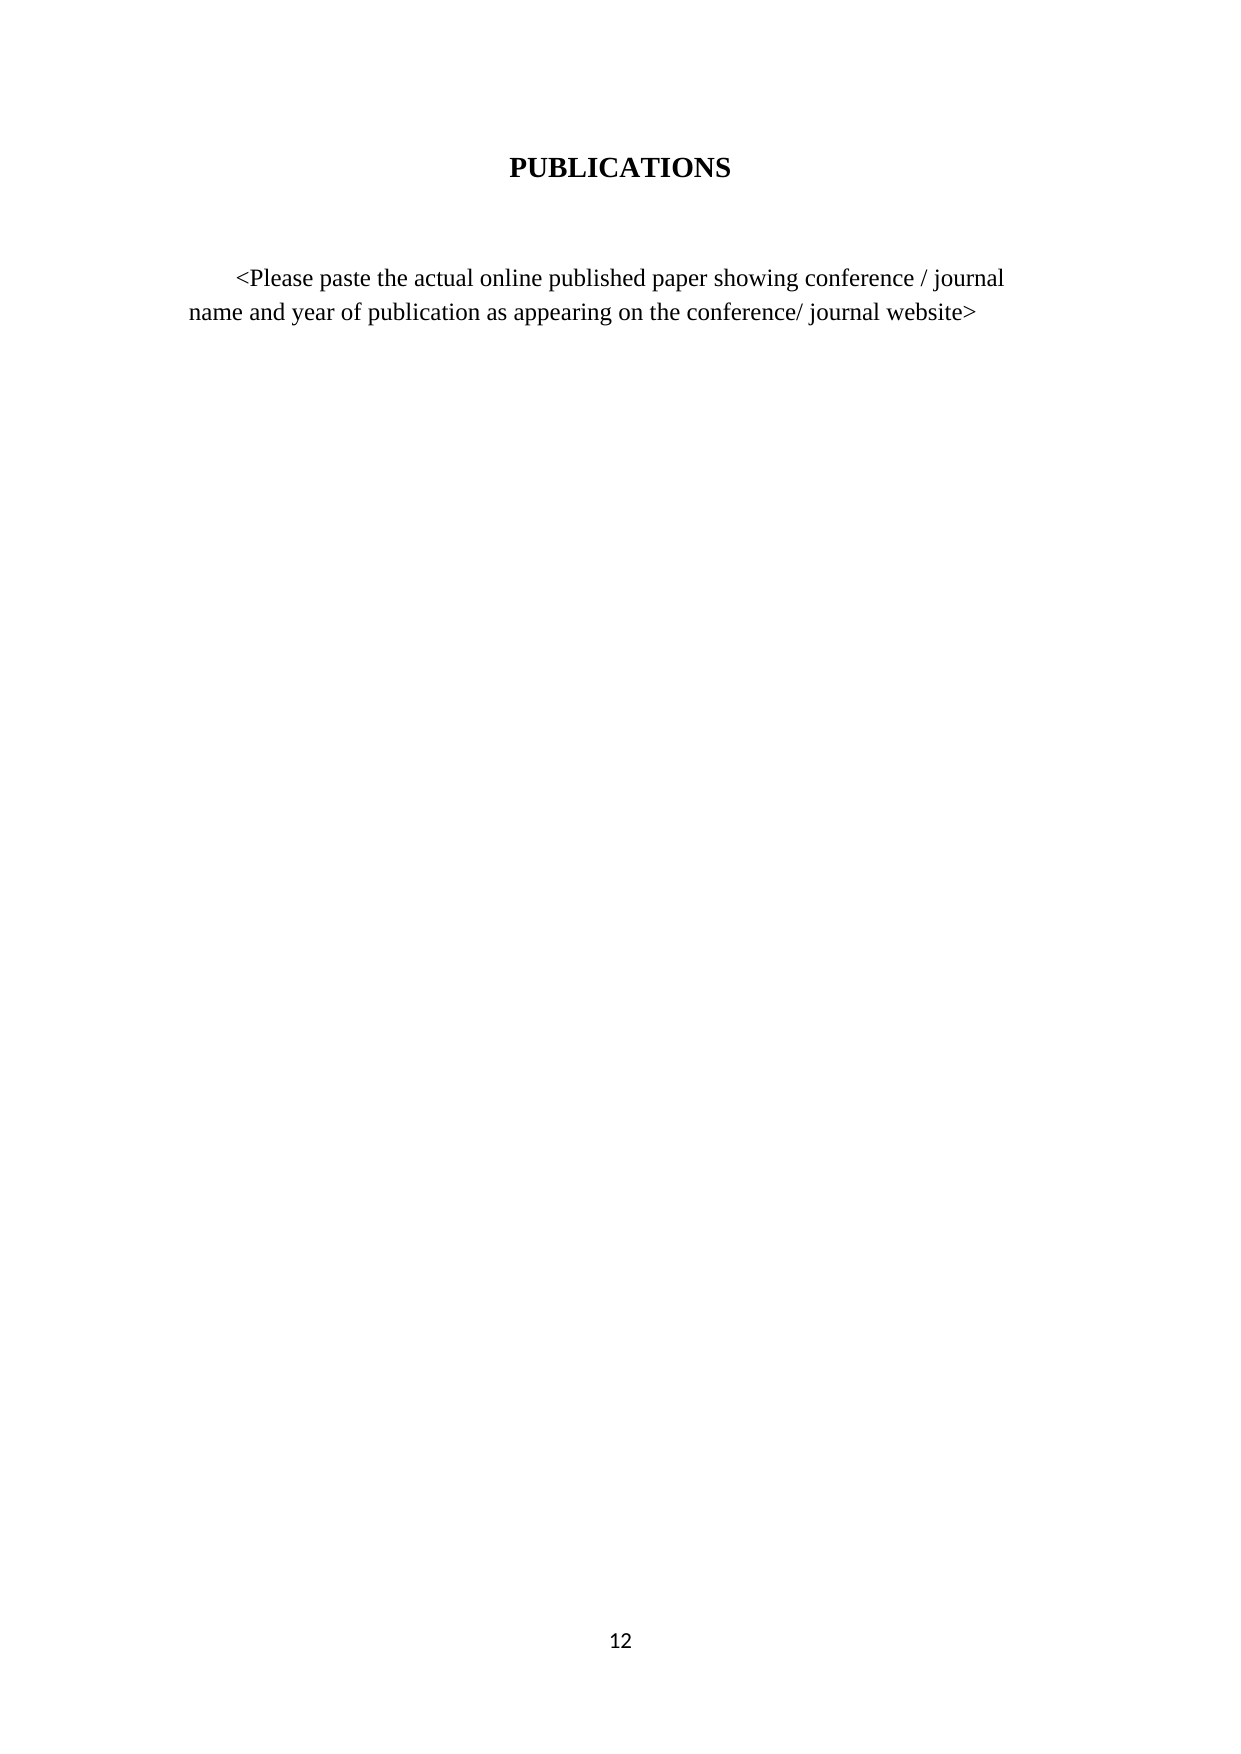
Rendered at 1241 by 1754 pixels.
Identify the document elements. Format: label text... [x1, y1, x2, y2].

text PUBLICATIONS [150, 150, 1015, 183]
text <Please paste the actual online published paper showing conference / journal name and year of publication as appearing on the conference/ journal website> [150, 263, 1015, 325]
